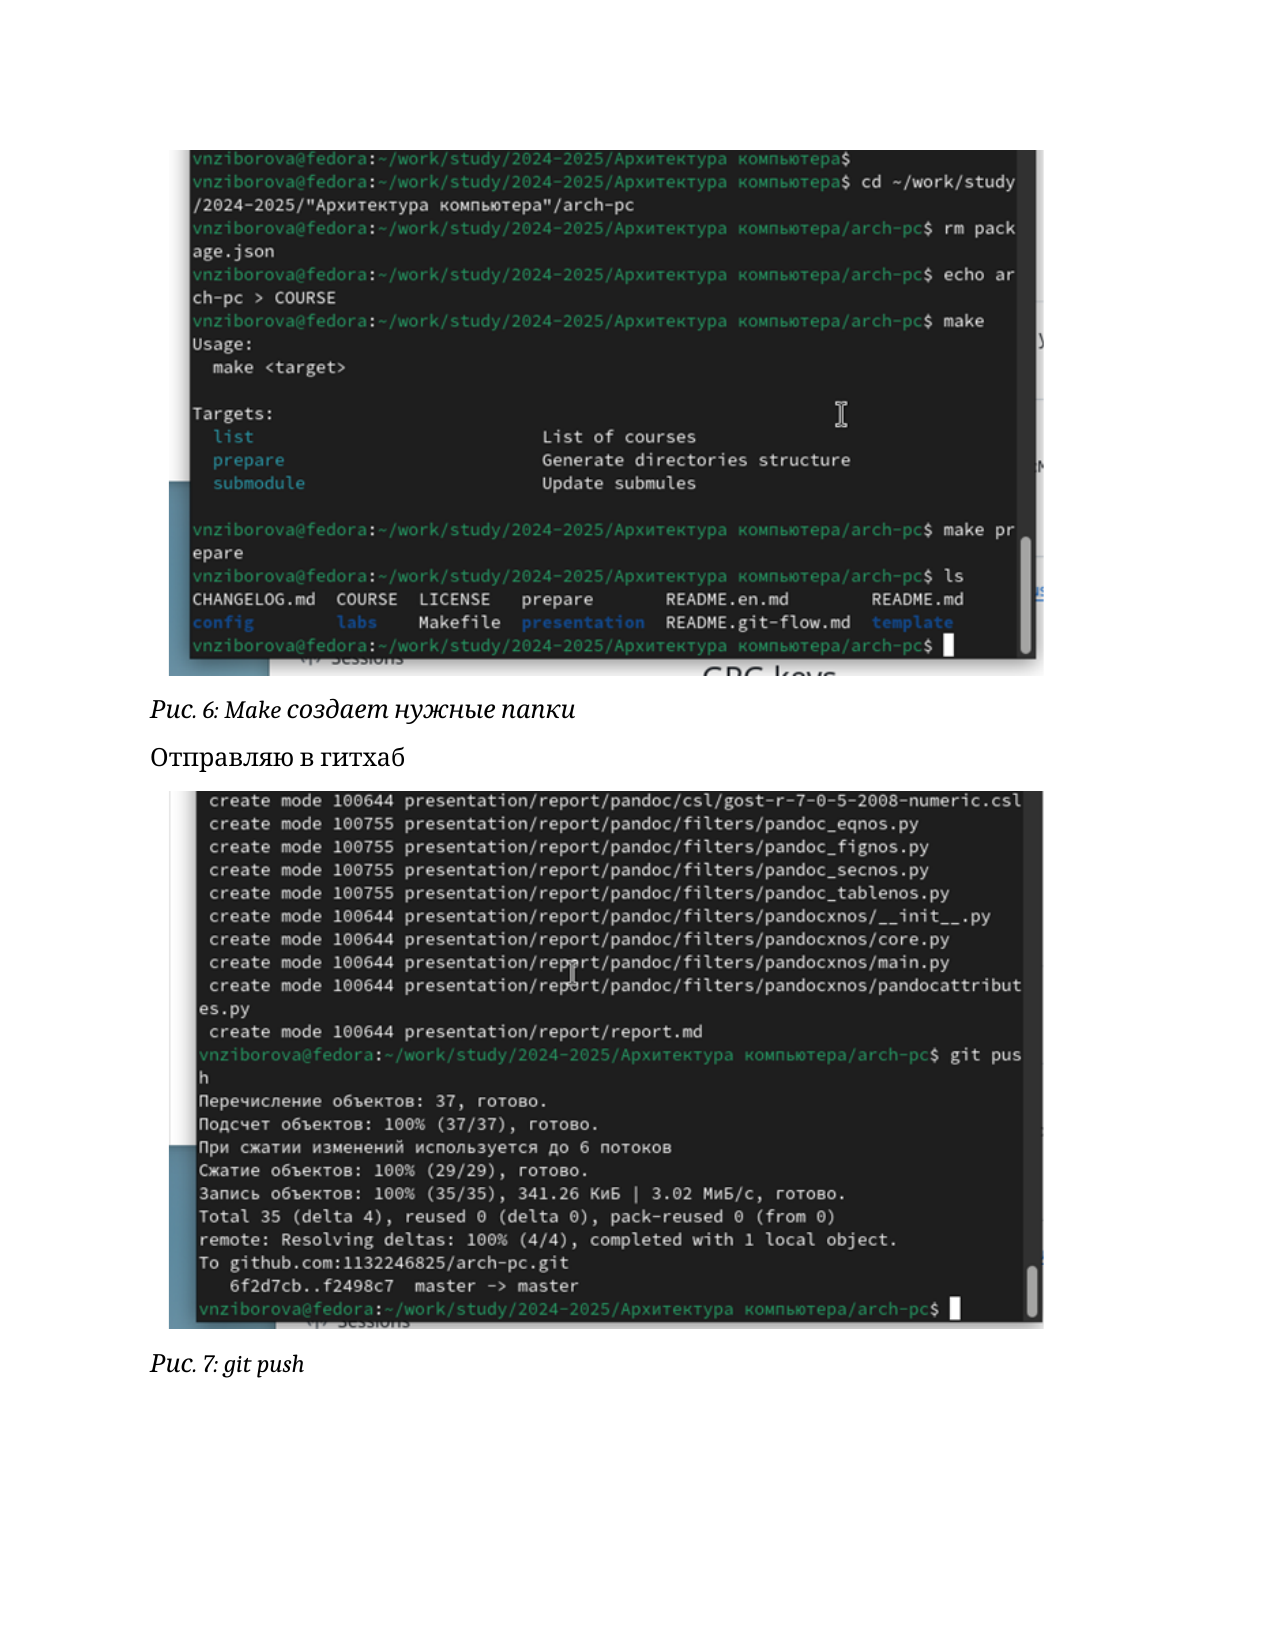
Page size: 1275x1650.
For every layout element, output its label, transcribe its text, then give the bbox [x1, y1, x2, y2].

text Отправляю в гитхаб [150, 744, 1125, 772]
text Рис. 7: git push [150, 1349, 1125, 1378]
picture [168, 150, 1044, 676]
text Рис. 6: Make создает нужные папки [150, 696, 1125, 725]
picture [168, 791, 1044, 1329]
